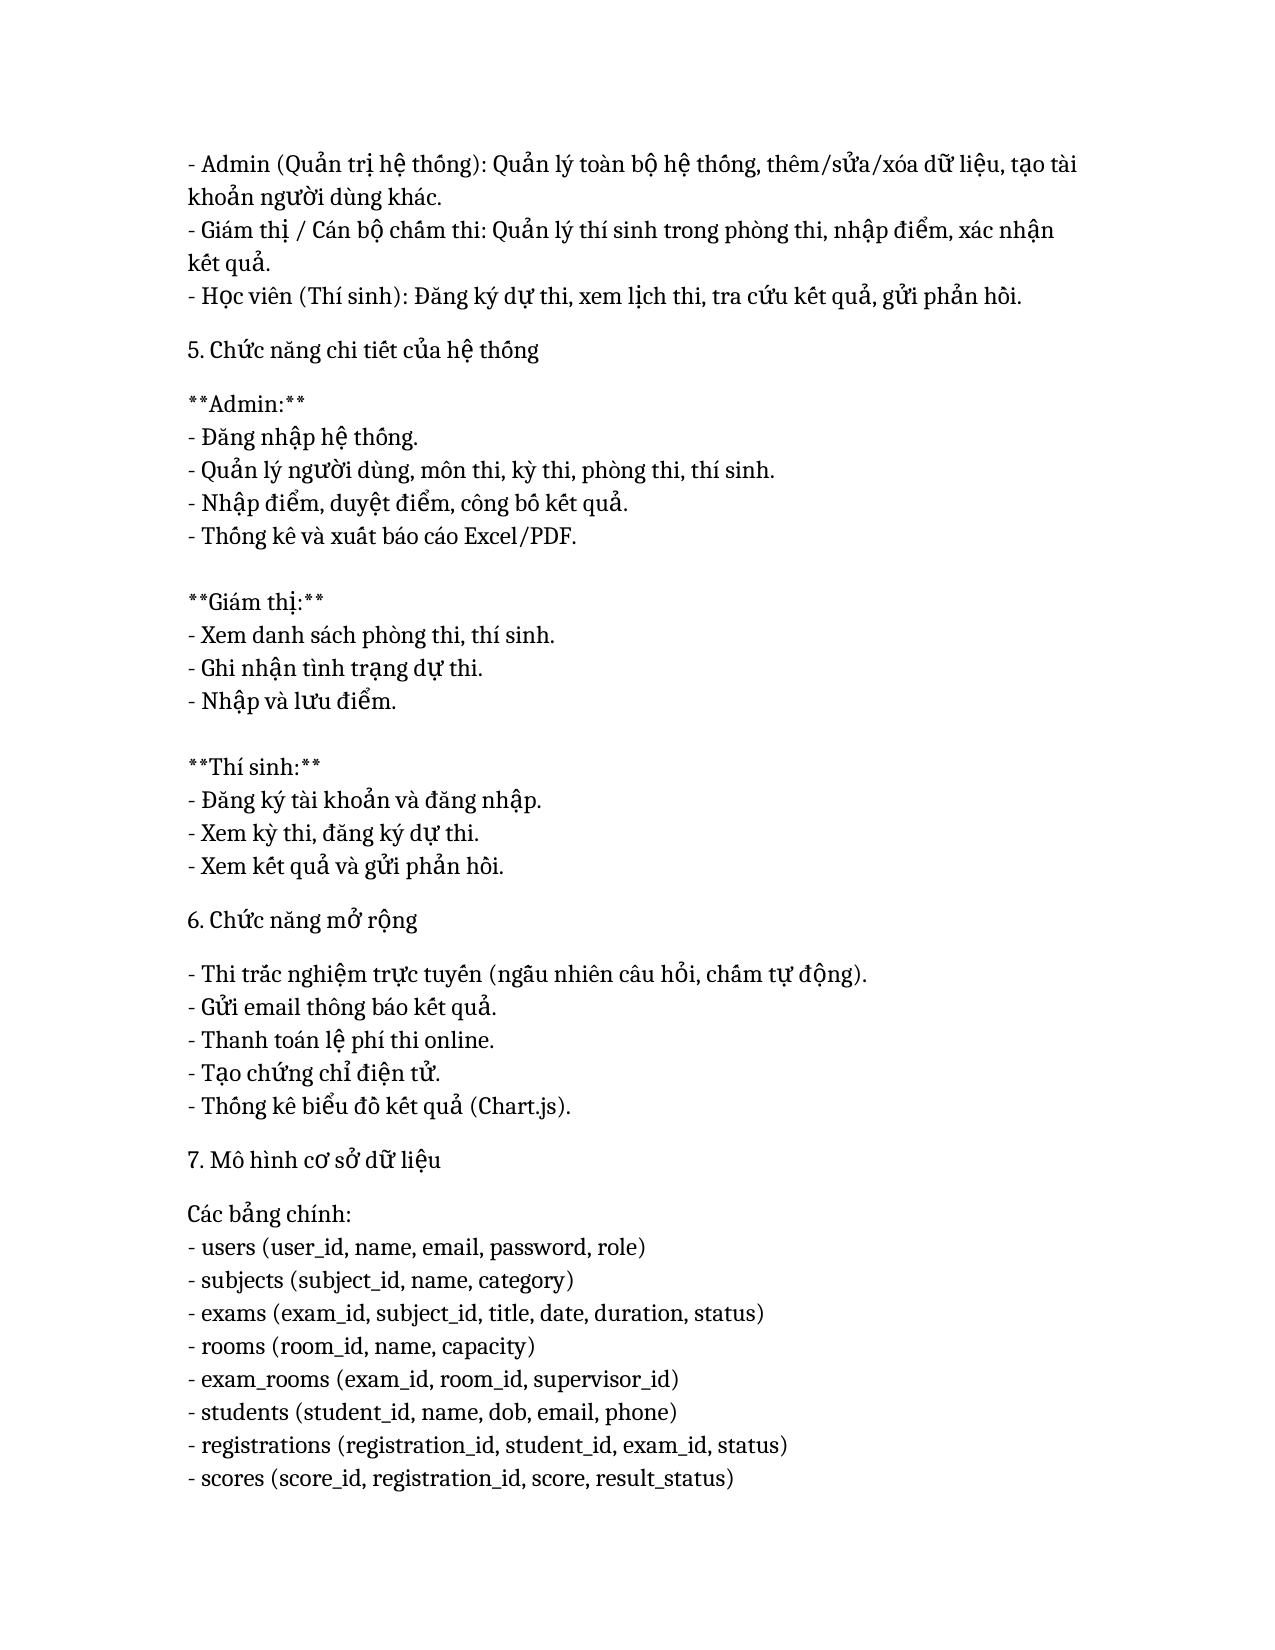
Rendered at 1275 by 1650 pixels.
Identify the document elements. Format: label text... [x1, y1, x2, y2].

text Các bảng chính: - users (user_id, name, email, password, role) - subjects (subject_id, name, category) - exams (exam_id, subject_id, title, date, duration, status) - rooms (room_id, name, capacity) - exam_rooms (exam_id, room_id, supervisor_id) - students (student_id, name, dob, email, phone) - registrations (registration_id, student_id, exam_id, status) - scores (score_id, registration_id, score, result_status) [187, 1199, 1087, 1492]
text 6. Chức năng mở rộng [187, 906, 1087, 935]
text **Admin:** - Đăng nhập hệ thống. - Quản lý người dùng, môn thi, kỳ thi, phòng thi, thí sinh. - Nhập điểm, duyệt điểm, công bố kết quả. - Thống kê và xuất báo cáo Excel/PDF. **Giám thị:** - Xem danh sách phòng thi, thí sinh. - Ghi nhận tình trạng dự thi. - Nhập và lưu điểm. **Thí sinh:** - Đăng ký tài khoản và đăng nhập. - Xem kỳ thi, đăng ký dự thi. - Xem kết quả và gửi phản hồi. [187, 390, 1087, 881]
text - Thi trắc nghiệm trực tuyến (ngẫu nhiên câu hỏi, chấm tự động). - Gửi email thông báo kết quả. - Thanh toán lệ phí thi online. - Tạo chứng chỉ điện tử. - Thống kê biểu đồ kết quả (Chart.js). [187, 960, 1087, 1121]
text 7. Mô hình cơ sở dữ liệu [187, 1146, 1087, 1174]
text - Admin (Quản trị hệ thống): Quản lý toàn bộ hệ thống, thêm/sửa/xóa dữ liệu, tạo tài khoản người dùng khác. - Giám thị / Cán bộ chấm thi: Quản lý thí sinh trong phòng thi, nhập điểm, xác nhận kết quả. - Học viên (Thí sinh): Đăng ký dự thi, xem lịch thi, tra cứu kết quả, gửi phản hồi. [187, 150, 1087, 311]
text 5. Chức năng chi tiết của hệ thống [187, 336, 1087, 365]
